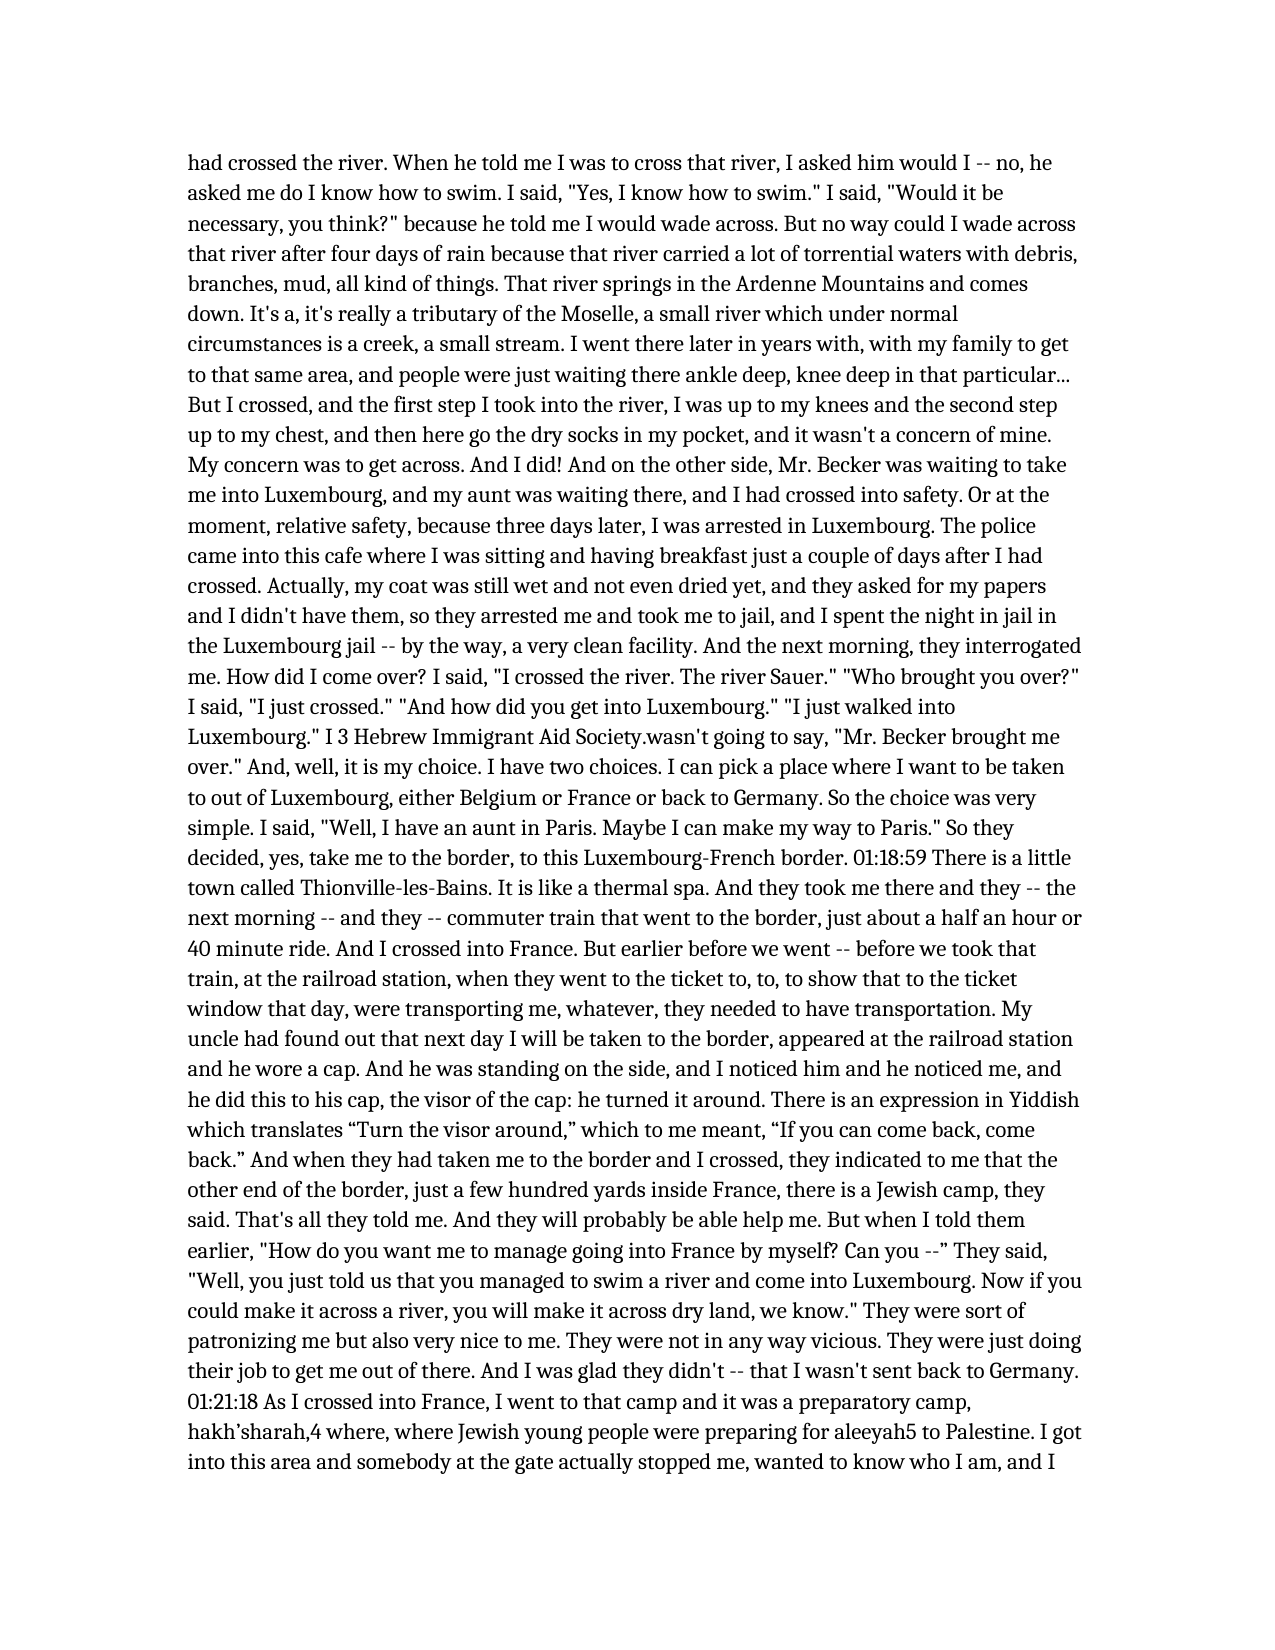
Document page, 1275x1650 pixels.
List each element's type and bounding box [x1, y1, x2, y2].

text [187, 150, 1087, 1475]
